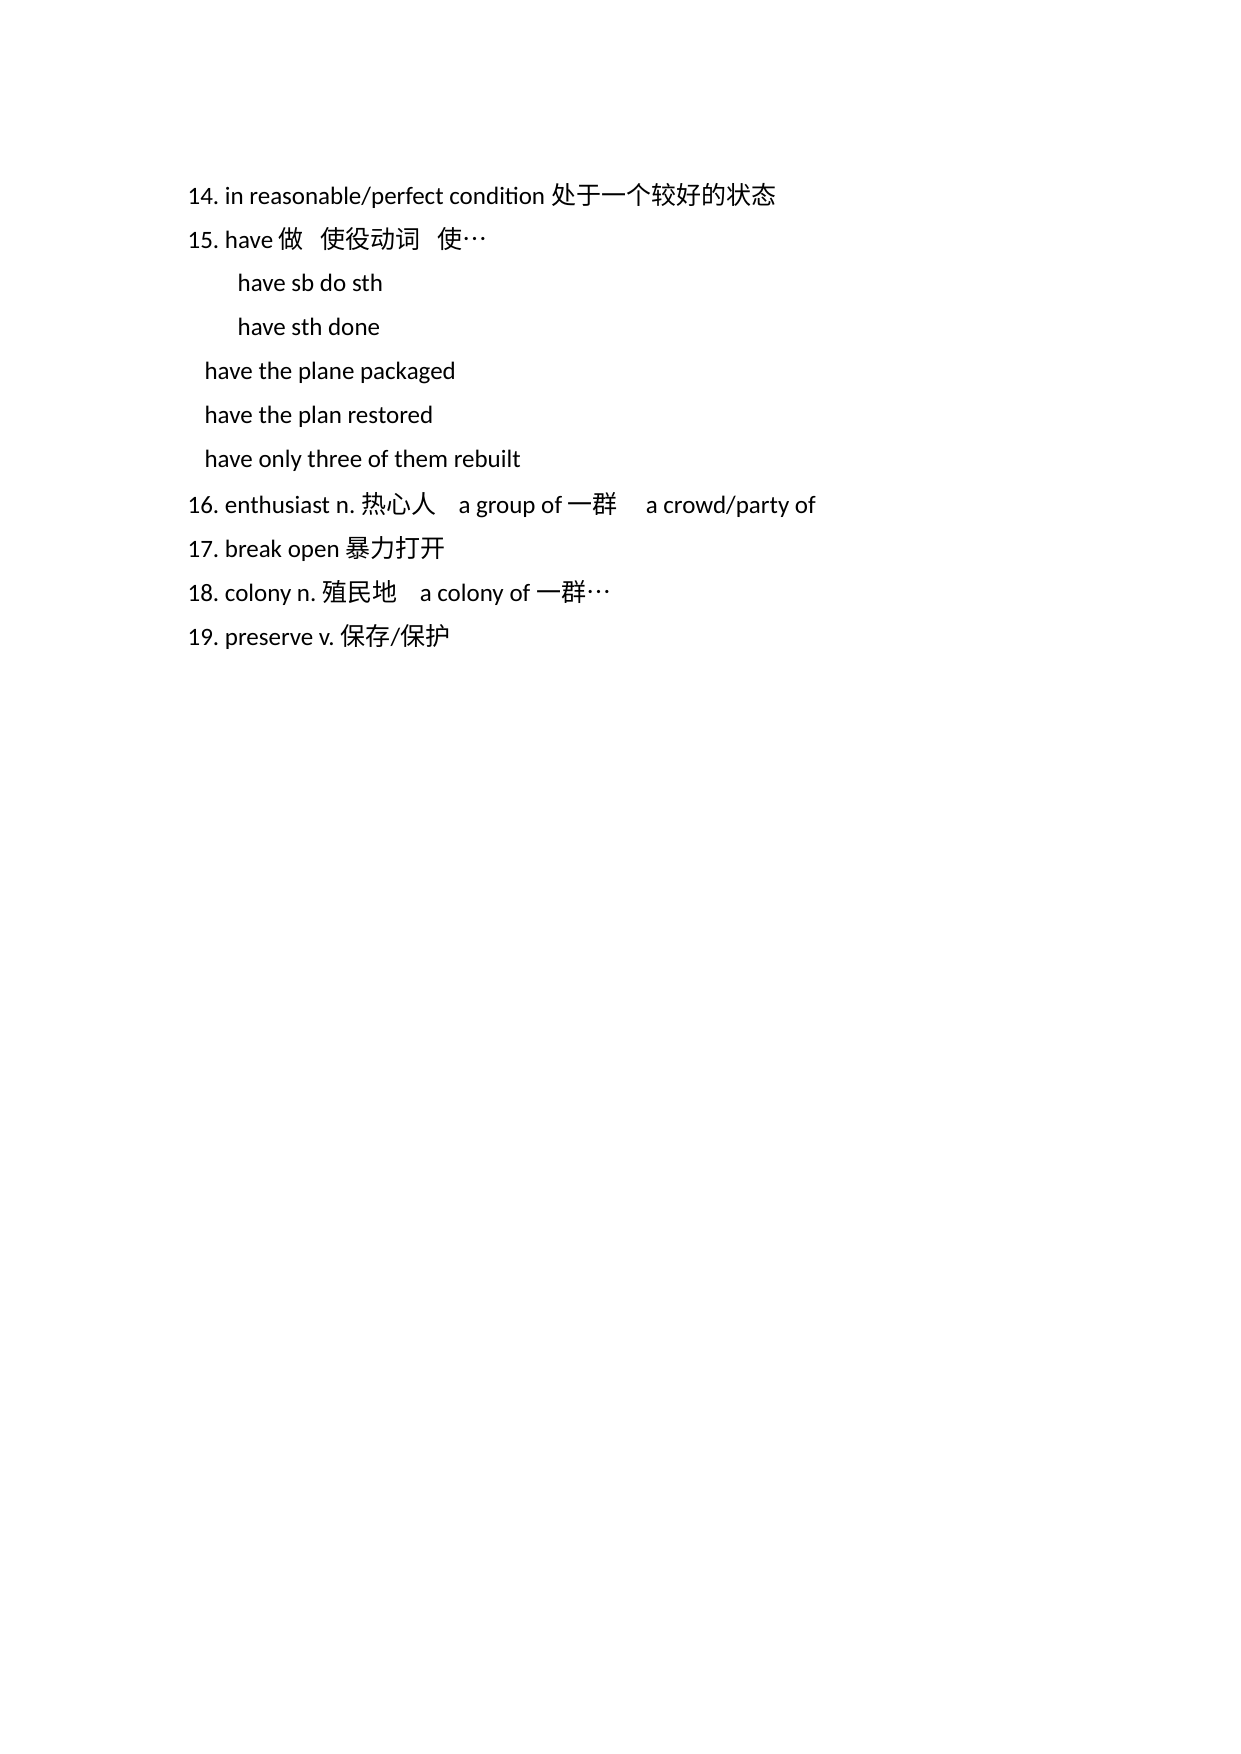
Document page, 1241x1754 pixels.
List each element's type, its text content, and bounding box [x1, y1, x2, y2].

text have sb do sth [187, 260, 1053, 304]
text have only three of them rebuilt [187, 436, 1053, 480]
text have sth done [187, 304, 1053, 348]
text have the plane packaged [187, 348, 1053, 392]
text 18. colony n. 殖民地 a colony of 一群… [187, 568, 1053, 613]
text have the plan restored [187, 392, 1053, 436]
text 17. break open 暴力打开 [187, 524, 1053, 568]
text 16. enthusiast n. 热心人 a group of 一群 a crowd/party of [187, 480, 1053, 524]
text 14. in reasonable/perfect condition 处于一个较好的状态 [187, 172, 1053, 216]
text 15. have 做 使役动词 使… [187, 216, 1053, 260]
text 19. preserve v. 保存/保护 [187, 613, 1053, 657]
